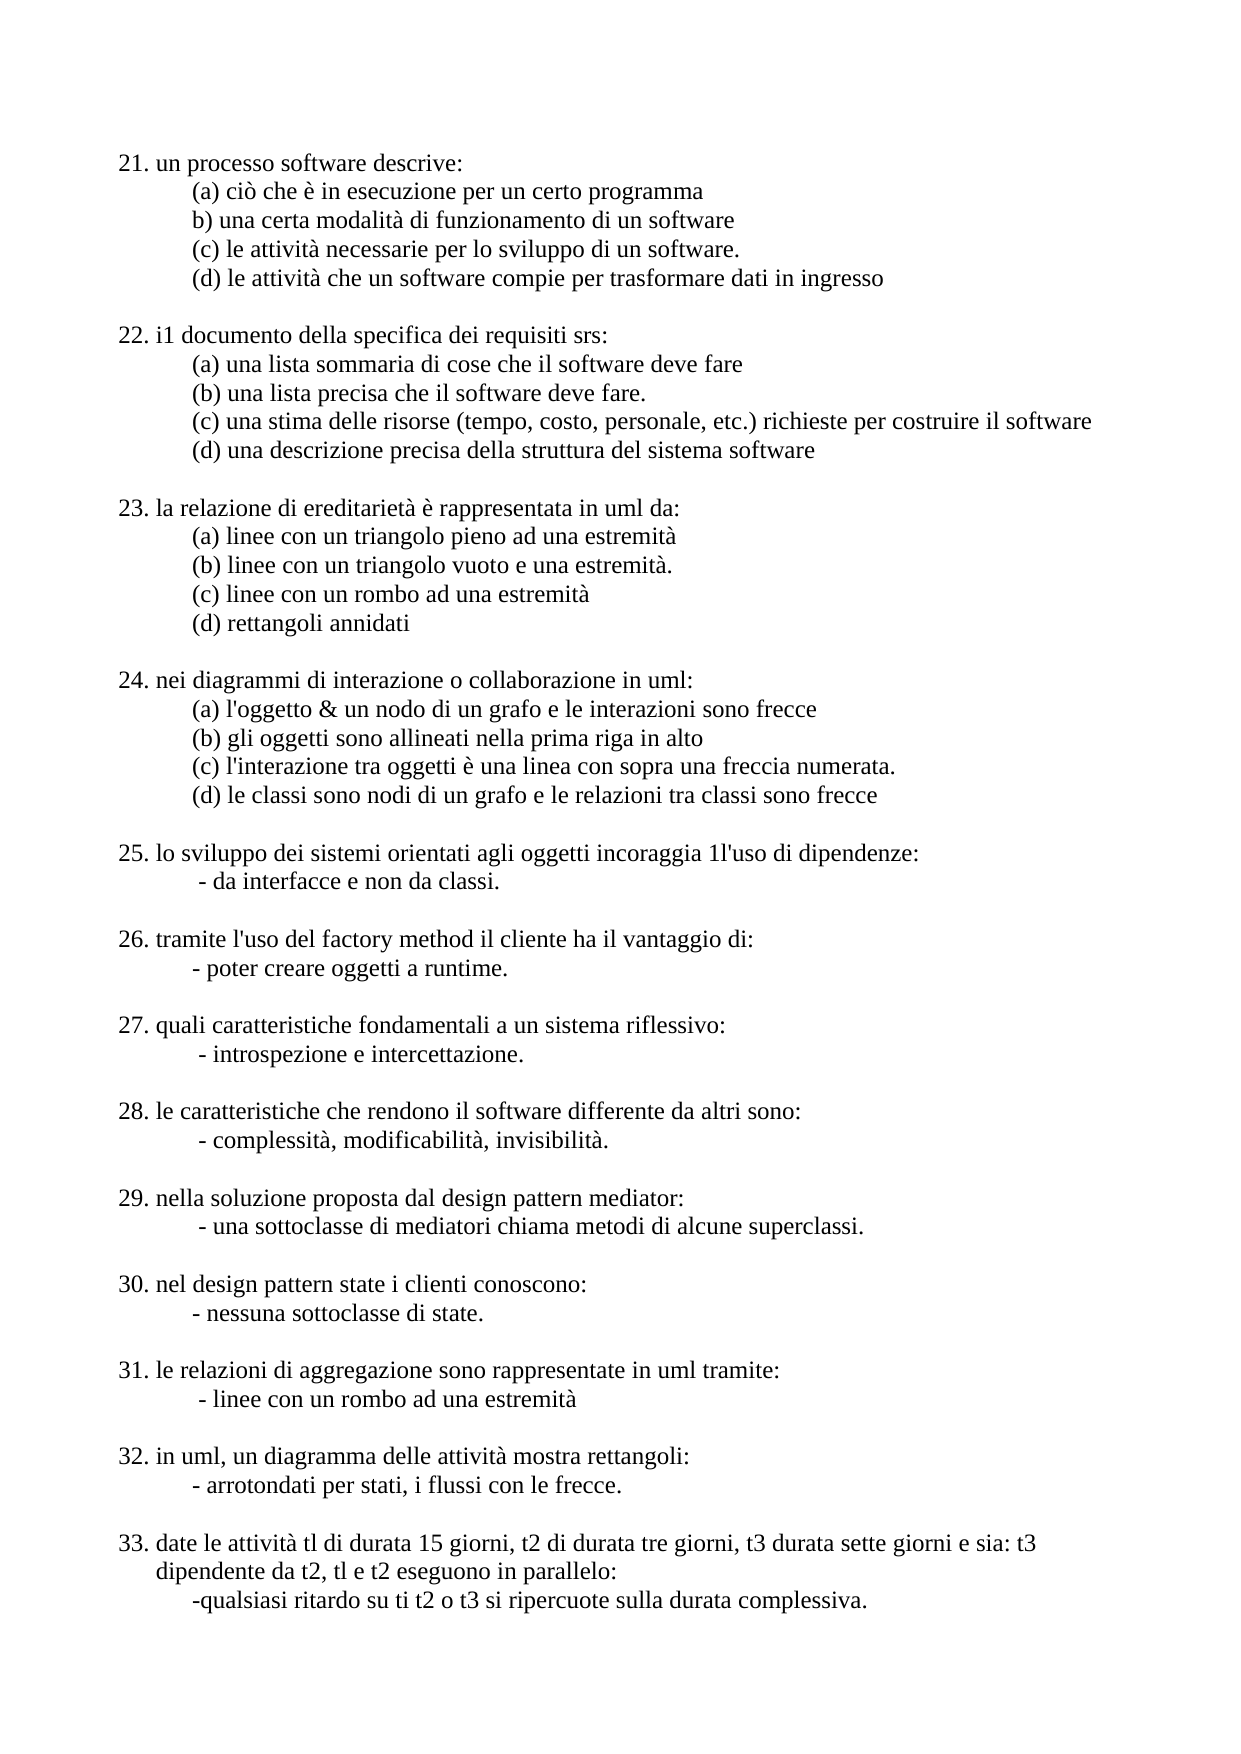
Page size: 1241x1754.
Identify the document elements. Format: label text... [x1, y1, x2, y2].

text - arrotondati per stati, i flussi con le frecce. [118, 1470, 1122, 1499]
text (b) una lista precisa che il software deve fare. [118, 378, 1122, 406]
text 29. nella soluzione proposta dal design pattern mediator: [118, 1183, 1122, 1211]
text (d) rettangoli annidati [118, 608, 1122, 636]
text (a) ciò che è in esecuzione per un certo programma [118, 176, 1122, 205]
text -qualsiasi ritardo su ti t2 o t3 si ripercuote sulla durata complessiva. [118, 1585, 1122, 1614]
text 32. in uml, un diagramma delle attività mostra rettangoli: [118, 1441, 1122, 1470]
text (d) una descrizione precisa della struttura del sistema software [118, 435, 1122, 464]
text (d) le classi sono nodi di un grafo e le relazioni tra classi sono frecce [118, 780, 1122, 809]
text 25. lo sviluppo dei sistemi orientati agli oggetti incoraggia 1l'uso di dipendenze: [118, 838, 1122, 866]
text 33. date le attività tl di durata 15 giorni, t2 di durata tre giorni, t3 durata sette giorni e sia: t3 [118, 1528, 1122, 1556]
text (c) una stima delle risorse (tempo, costo, personale, etc.) richieste per costruire il software [118, 406, 1122, 435]
text 30. nel design pattern state i clienti conoscono: [118, 1269, 1122, 1298]
text - introspezione e intercettazione. [118, 1039, 1122, 1068]
text (b) gli oggetti sono allineati nella prima riga in alto [118, 723, 1122, 751]
text (a) una lista sommaria di cose che il software deve fare [118, 349, 1122, 378]
text 26. tramite l'uso del factory method il cliente ha il vantaggio di: [118, 924, 1122, 953]
text (c) l'interazione tra oggetti è una linea con sopra una freccia numerata. [118, 751, 1122, 780]
text (a) linee con un triangolo pieno ad una estremità [118, 521, 1122, 550]
text (c) linee con un rombo ad una estremità [118, 579, 1122, 608]
text - nessuna sottoclasse di state. [118, 1298, 1122, 1326]
text - una sottoclasse di mediatori chiama metodi di alcune superclassi. [118, 1211, 1122, 1240]
text b) una certa modalità di funzionamento di un software [118, 205, 1122, 234]
text 28. le caratteristiche che rendono il software differente da altri sono: [118, 1096, 1122, 1125]
text 22. i1 documento della specifica dei requisiti srs: [118, 320, 1122, 349]
text 21. un processo software descrive: [118, 148, 1122, 176]
text 24. nei diagrammi di interazione o collaborazione in uml: [118, 665, 1122, 694]
text (c) le attività necessarie per lo sviluppo di un software. [118, 234, 1122, 263]
text - da interfacce e non da classi. [118, 866, 1122, 895]
text (b) linee con un triangolo vuoto e una estremità. [118, 550, 1122, 579]
text 23. la relazione di ereditarietà è rappresentata in uml da: [118, 493, 1122, 521]
text - poter creare oggetti a runtime. [118, 953, 1122, 981]
text dipendente da t2, tl e t2 eseguono in parallelo: [118, 1556, 1122, 1585]
text - linee con un rombo ad una estremità [118, 1384, 1122, 1413]
text (a) l'oggetto & un nodo di un grafo e le interazioni sono frecce [118, 694, 1122, 723]
text 27. quali caratteristiche fondamentali a un sistema riflessivo: [118, 1010, 1122, 1039]
text (d) le attività che un software compie per trasformare dati in ingresso [118, 263, 1122, 291]
text 31. le relazioni di aggregazione sono rappresentate in uml tramite: [118, 1355, 1122, 1384]
text - complessità, modificabilità, invisibilità. [118, 1125, 1122, 1154]
